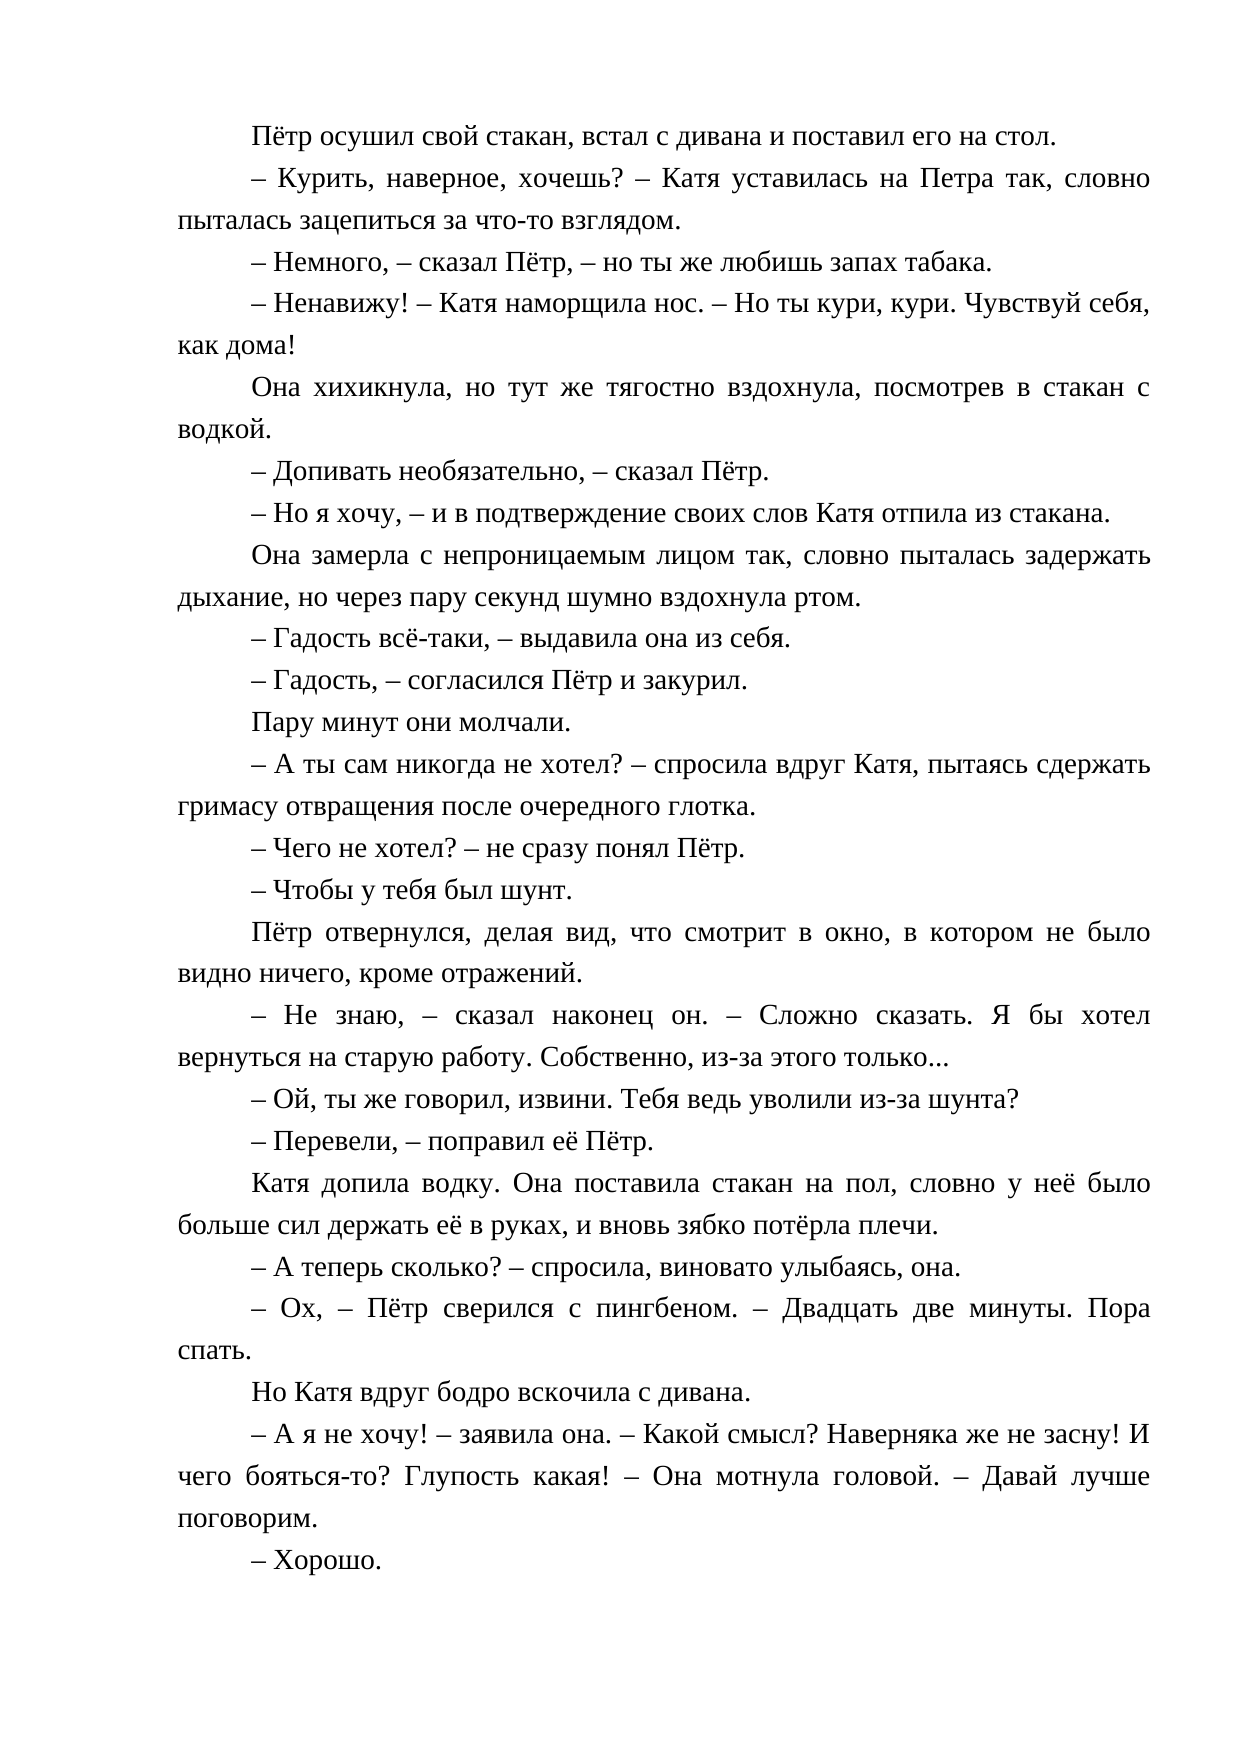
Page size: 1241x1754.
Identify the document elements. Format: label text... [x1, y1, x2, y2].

text – Курить, наверное, хочешь? – Катя уставилась на Петра так, словно пыталась зацепиться за что-то взглядом. [177, 160, 1152, 235]
text – Не знаю, – сказал наконец он. – Сложно сказать. Я бы хотел вернуться на старую работу. Собственно, из-за этого только... [177, 997, 1152, 1073]
text – Чего не хотел? – не сразу понял Пётр. [177, 830, 1152, 863]
text Но Катя вдруг бодро вскочила с дивана. [177, 1374, 1152, 1408]
text – А я не хочу! – заявила она. – Какой смысл? Наверняка же не засну! И чего бояться-то? Глупость какая! – Она мотнула головой. – Давай лучше поговорим. [177, 1416, 1152, 1533]
text Катя допила водку. Она поставила стакан на пол, словно у неё было больше сил держать её в руках, и вновь зябко потёрла плечи. [177, 1165, 1152, 1240]
text Она хихикнула, но тут же тягостно вздохнула, посмотрев в стакан с водкой. [177, 369, 1152, 445]
text – Ненавижу! – Катя наморщила нос. – Но ты кури, кури. Чувствуй себя, как дома! [177, 286, 1152, 361]
text – А теперь сколько? – спросила, виновато улыбаясь, она. [177, 1249, 1152, 1282]
text Пётр осушил свой стакан, встал с дивана и поставил его на стол. [177, 118, 1152, 152]
text – Допивать необязательно, – сказал Пётр. [177, 453, 1152, 487]
text – Гадость всё-таки, – выдавила она из себя. [177, 621, 1152, 654]
text – Ой, ты же говорил, извини. Тебя ведь уволили из-за шунта? [177, 1081, 1152, 1115]
text – Но я хочу, – и в подтверждение своих слов Катя отпила из стакана. [177, 495, 1152, 528]
text – Хорошо. [177, 1542, 1152, 1575]
text – Чтобы у тебя был шунт. [177, 872, 1152, 905]
text – Немного, – сказал Пётр, – но ты же любишь запах табака. [177, 244, 1152, 277]
text Пётр отвернулся, делая вид, что смотрит в окно, в котором не было видно ничего, кроме отражений. [177, 914, 1152, 989]
text Пару минут они молчали. [177, 704, 1152, 738]
text Она замерла с непроницаемым лицом так, словно пыталась задержать дыхание, но через пару секунд шумно вздохнула ртом. [177, 537, 1152, 612]
text – А ты сам никогда не хотел? – спросила вдруг Катя, пытаясь сдержать гримасу отвращения после очередного глотка. [177, 746, 1152, 822]
text – Ох, – Пётр сверился с пингбеном. – Двадцать две минуты. Пора спать. [177, 1291, 1152, 1366]
text – Гадость, – согласился Пётр и закурил. [177, 662, 1152, 696]
text – Перевели, – поправил её Пётр. [177, 1123, 1152, 1157]
